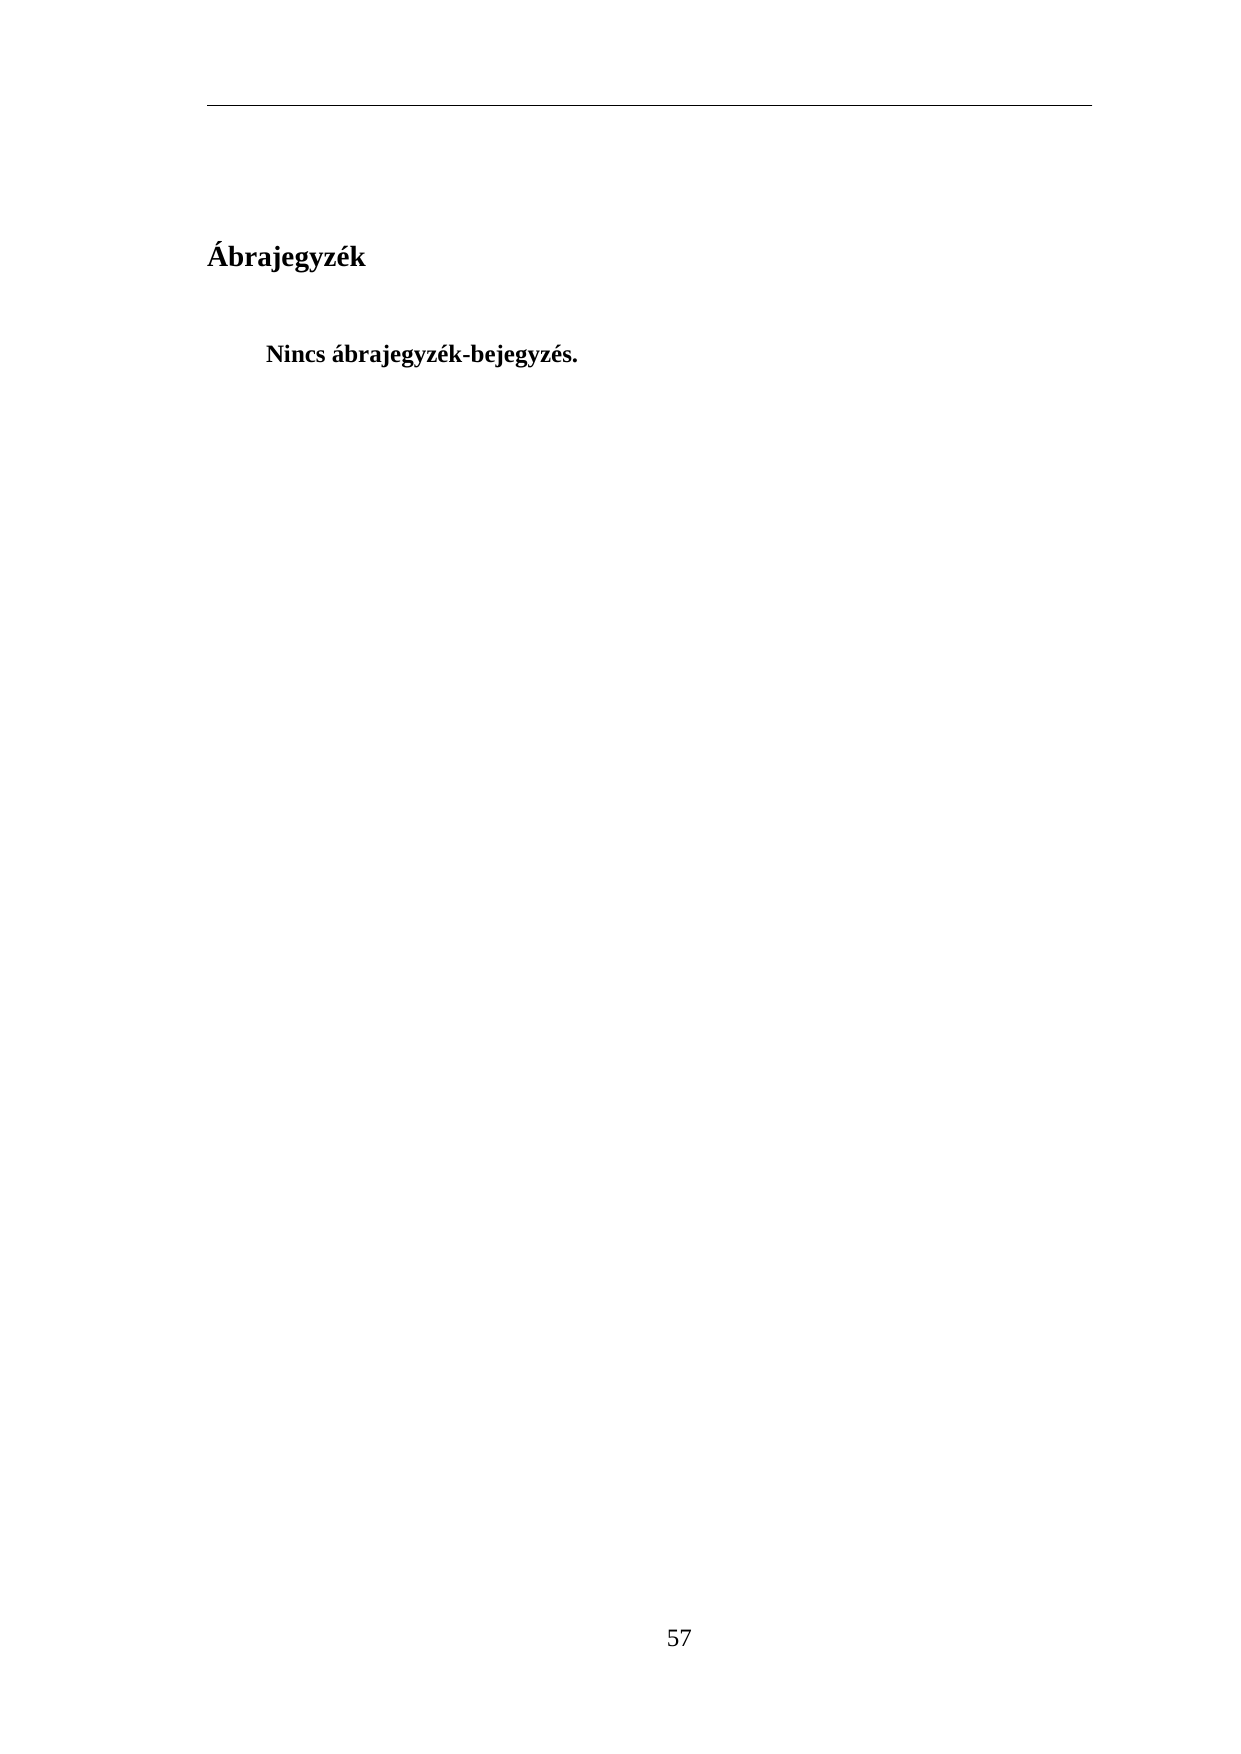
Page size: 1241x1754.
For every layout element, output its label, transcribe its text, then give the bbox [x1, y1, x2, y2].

text Ábrajegyzék [207, 239, 1092, 272]
text Nincs ábrajegyzék-bejegyzés. [207, 339, 1092, 368]
